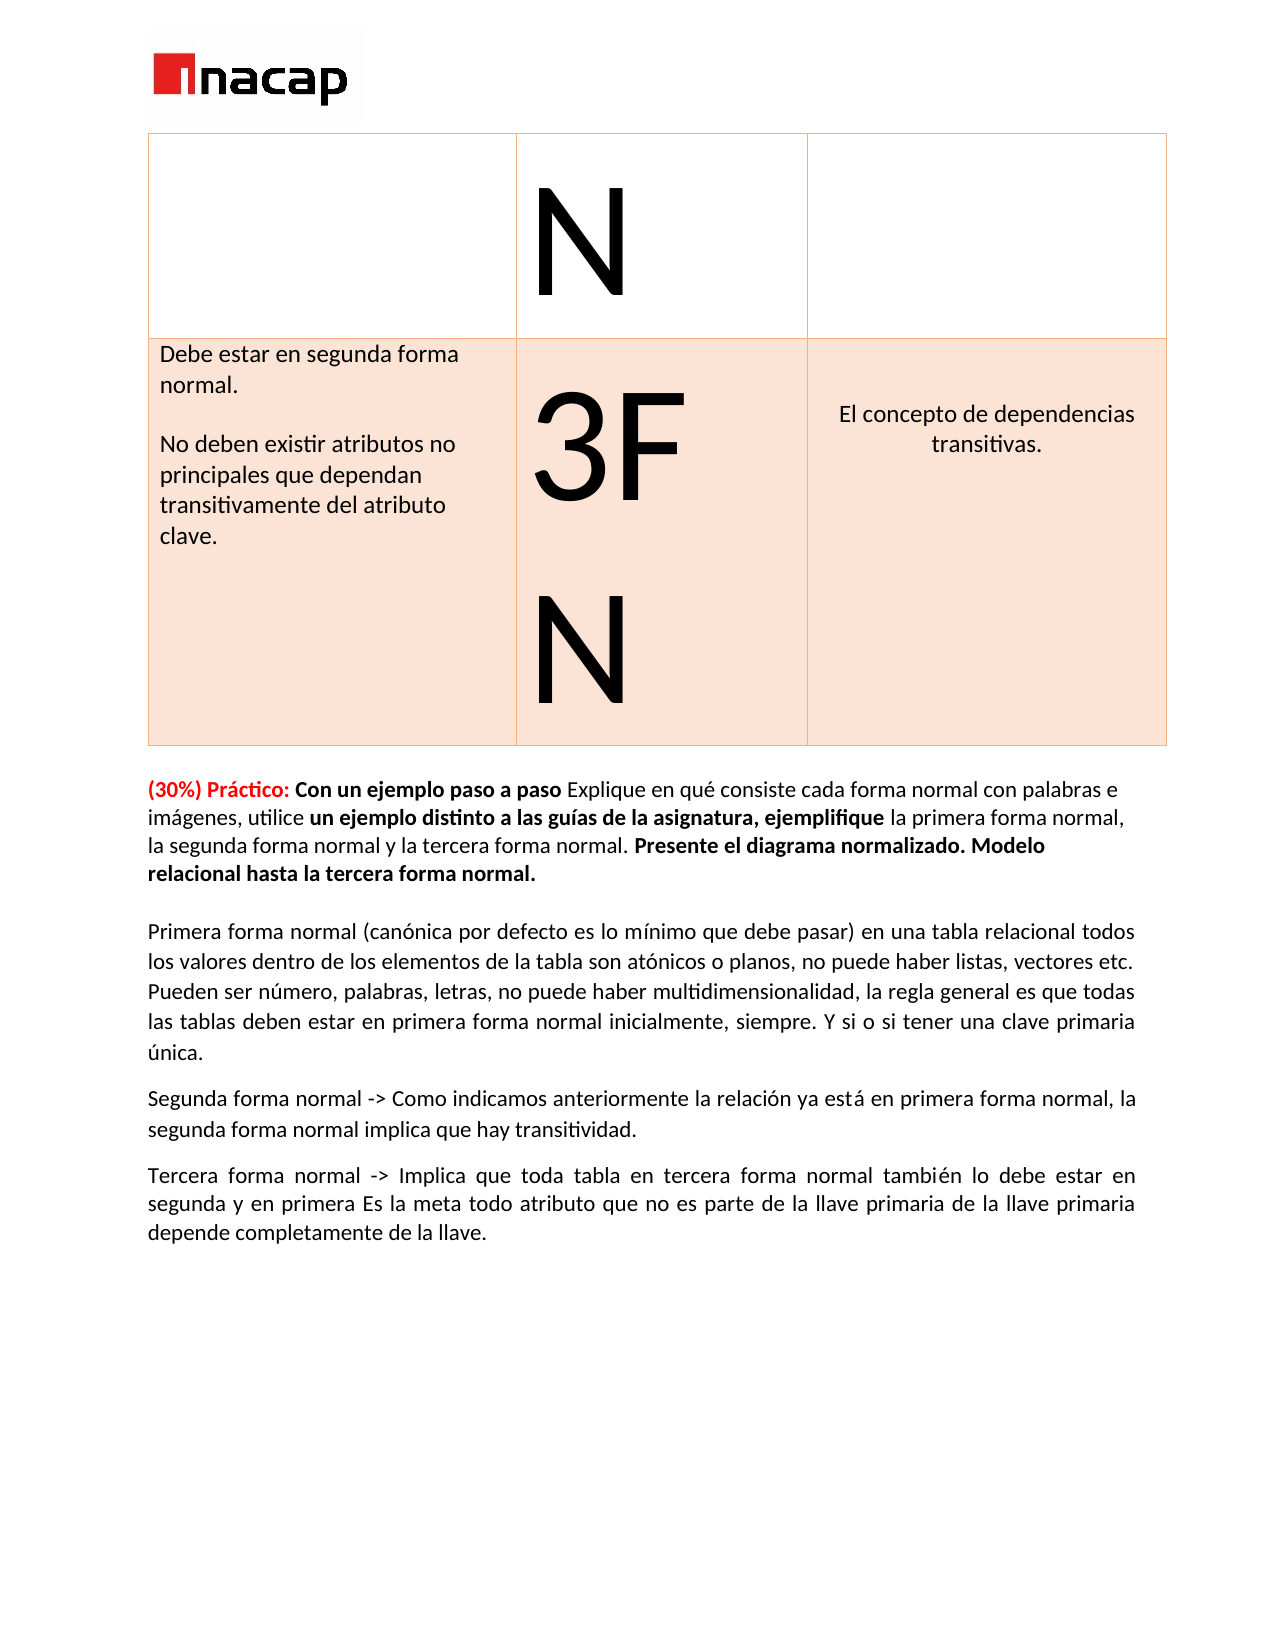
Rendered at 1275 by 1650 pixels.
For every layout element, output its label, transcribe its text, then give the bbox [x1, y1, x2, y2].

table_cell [149, 134, 516, 337]
table_cell 2FN [517, 134, 807, 337]
table_cell El concepto de dependencias transitivas. [808, 339, 1166, 745]
text Tercera forma normal -> Implica que toda tabla en tercera forma normal también lo debe estar en segunda y en primera Es la meta todo atributo que no es parte de la llave primaria de la llave primaria depende completamente de la llave. [148, 1162, 1137, 1246]
table_cell 3FN [517, 339, 807, 745]
text (30%) Práctico: Con un ejemplo paso a paso Explique en qué consiste cada forma normal con palabras e imágenes, utilice un ejemplo distinto a las guías de la asignatura, ejemplifique la primera forma normal, la segunda forma normal y la tercera forma normal. Presente el diagrama normalizado. Modelo relacional hasta la tercera forma normal. [148, 776, 1137, 888]
table_cell Debe estar en segunda forma normal. No deben existir atributos no principales que dependan transitivamente del atributo clave. [149, 339, 516, 745]
text Primera forma normal (canónica por defecto es lo mínimo que debe pasar) en una tabla relacional todos los valores dentro de los elementos de la tabla son atónicos o planos, no puede haber listas, vectores etc. Pueden ser número, palabras, letras, no puede haber multidimensionalidad, la regla general es que todas las tablas deben estar en primera forma normal inicialmente, siempre. Y si o si tener una clave primaria única. [148, 917, 1137, 1066]
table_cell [808, 134, 1166, 337]
text Segunda forma normal -> Como indicamos anteriormente la relación ya está en primera forma normal, la segunda forma normal implica que hay transitividad. [148, 1084, 1137, 1143]
picture [147, 28, 370, 130]
